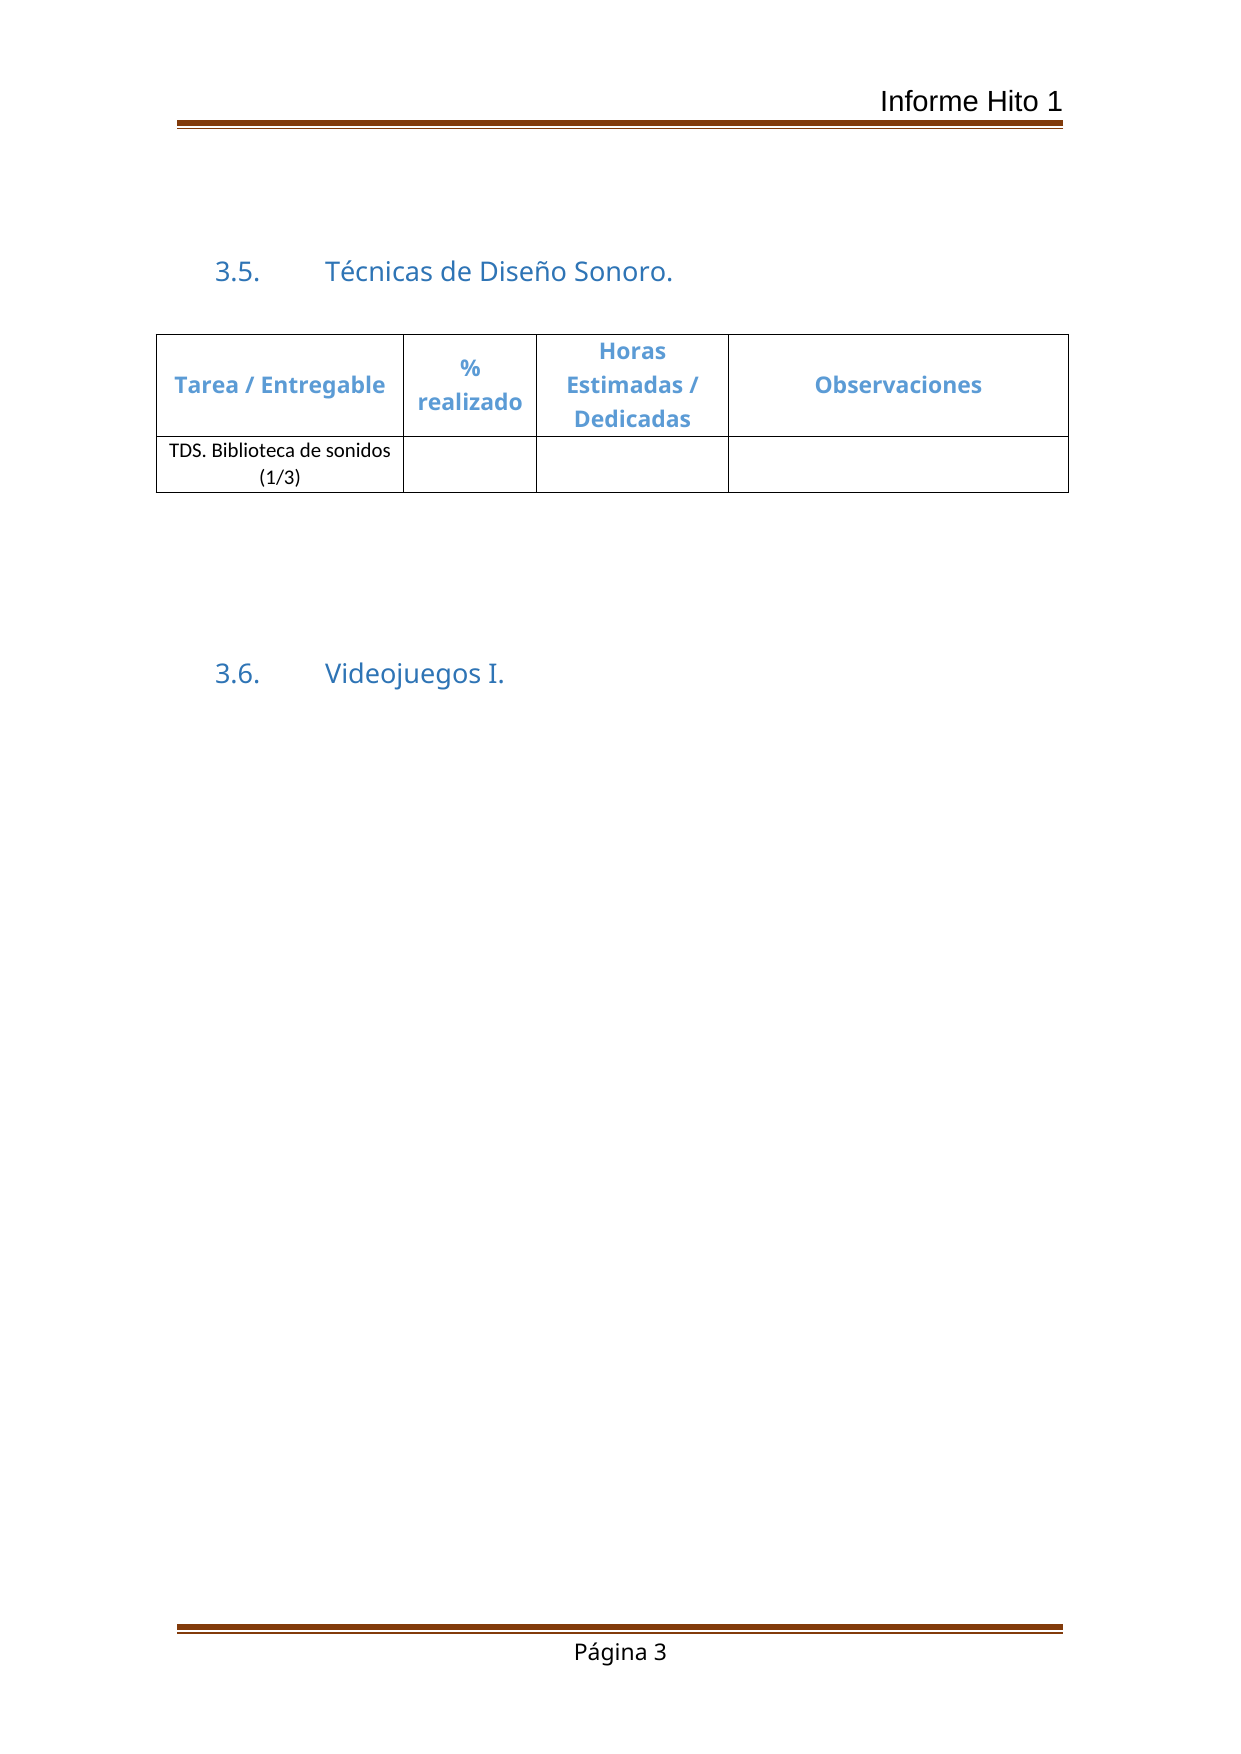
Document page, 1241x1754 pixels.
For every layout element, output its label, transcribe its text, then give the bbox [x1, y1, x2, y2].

table_cell [729, 437, 1068, 492]
table_cell TDS. Biblioteca de sonidos (1/3) [157, 437, 403, 492]
table_header Horas Estimadas / Dedicadas [537, 335, 728, 436]
subtitle Técnicas de Diseño Sonoro. [215, 252, 1063, 289]
table_cell [537, 437, 728, 492]
table_header Tarea / Entregable [157, 335, 403, 436]
subtitle Videojuegos I. [215, 654, 1063, 691]
table_cell [404, 437, 536, 492]
table_header % realizado [404, 335, 536, 436]
table_header Observaciones [729, 335, 1068, 436]
